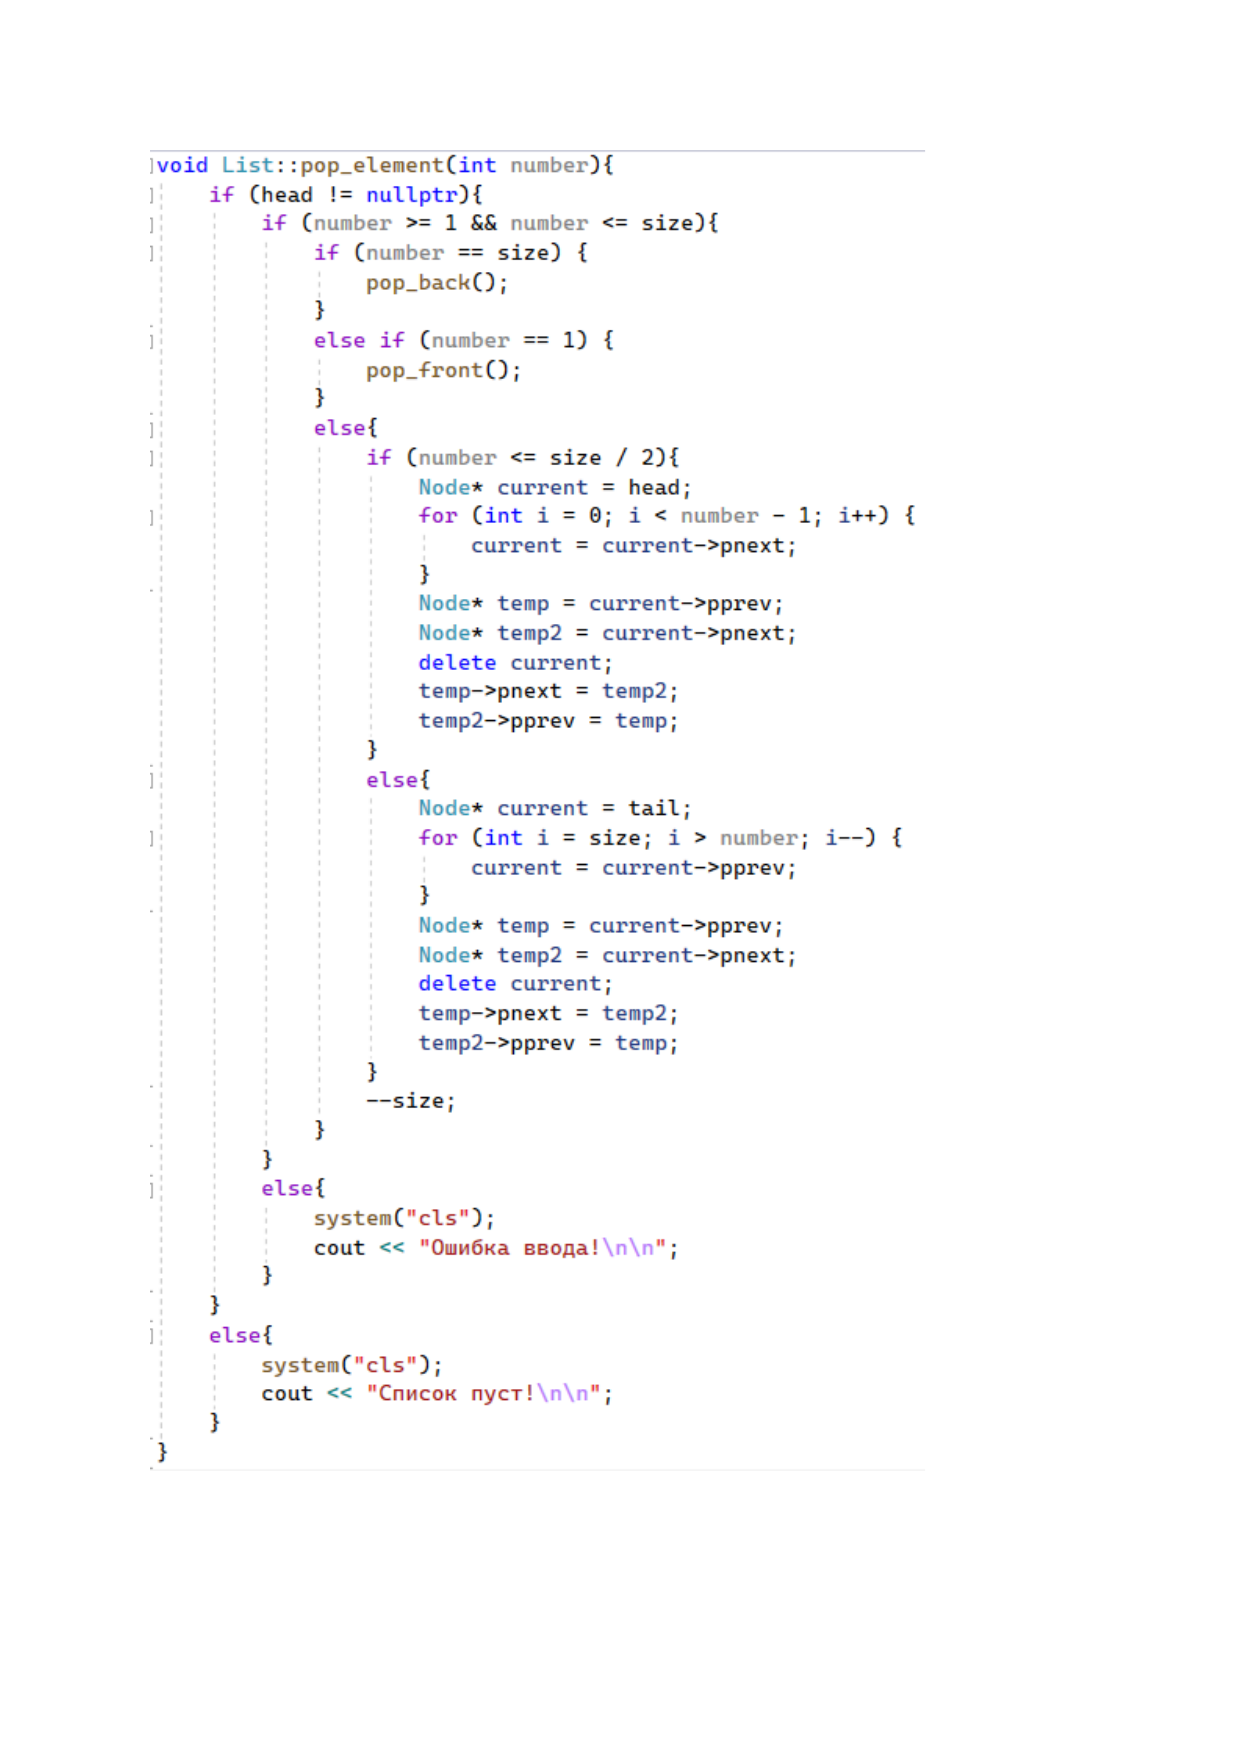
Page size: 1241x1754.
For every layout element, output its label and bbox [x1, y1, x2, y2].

picture [150, 150, 926, 1471]
